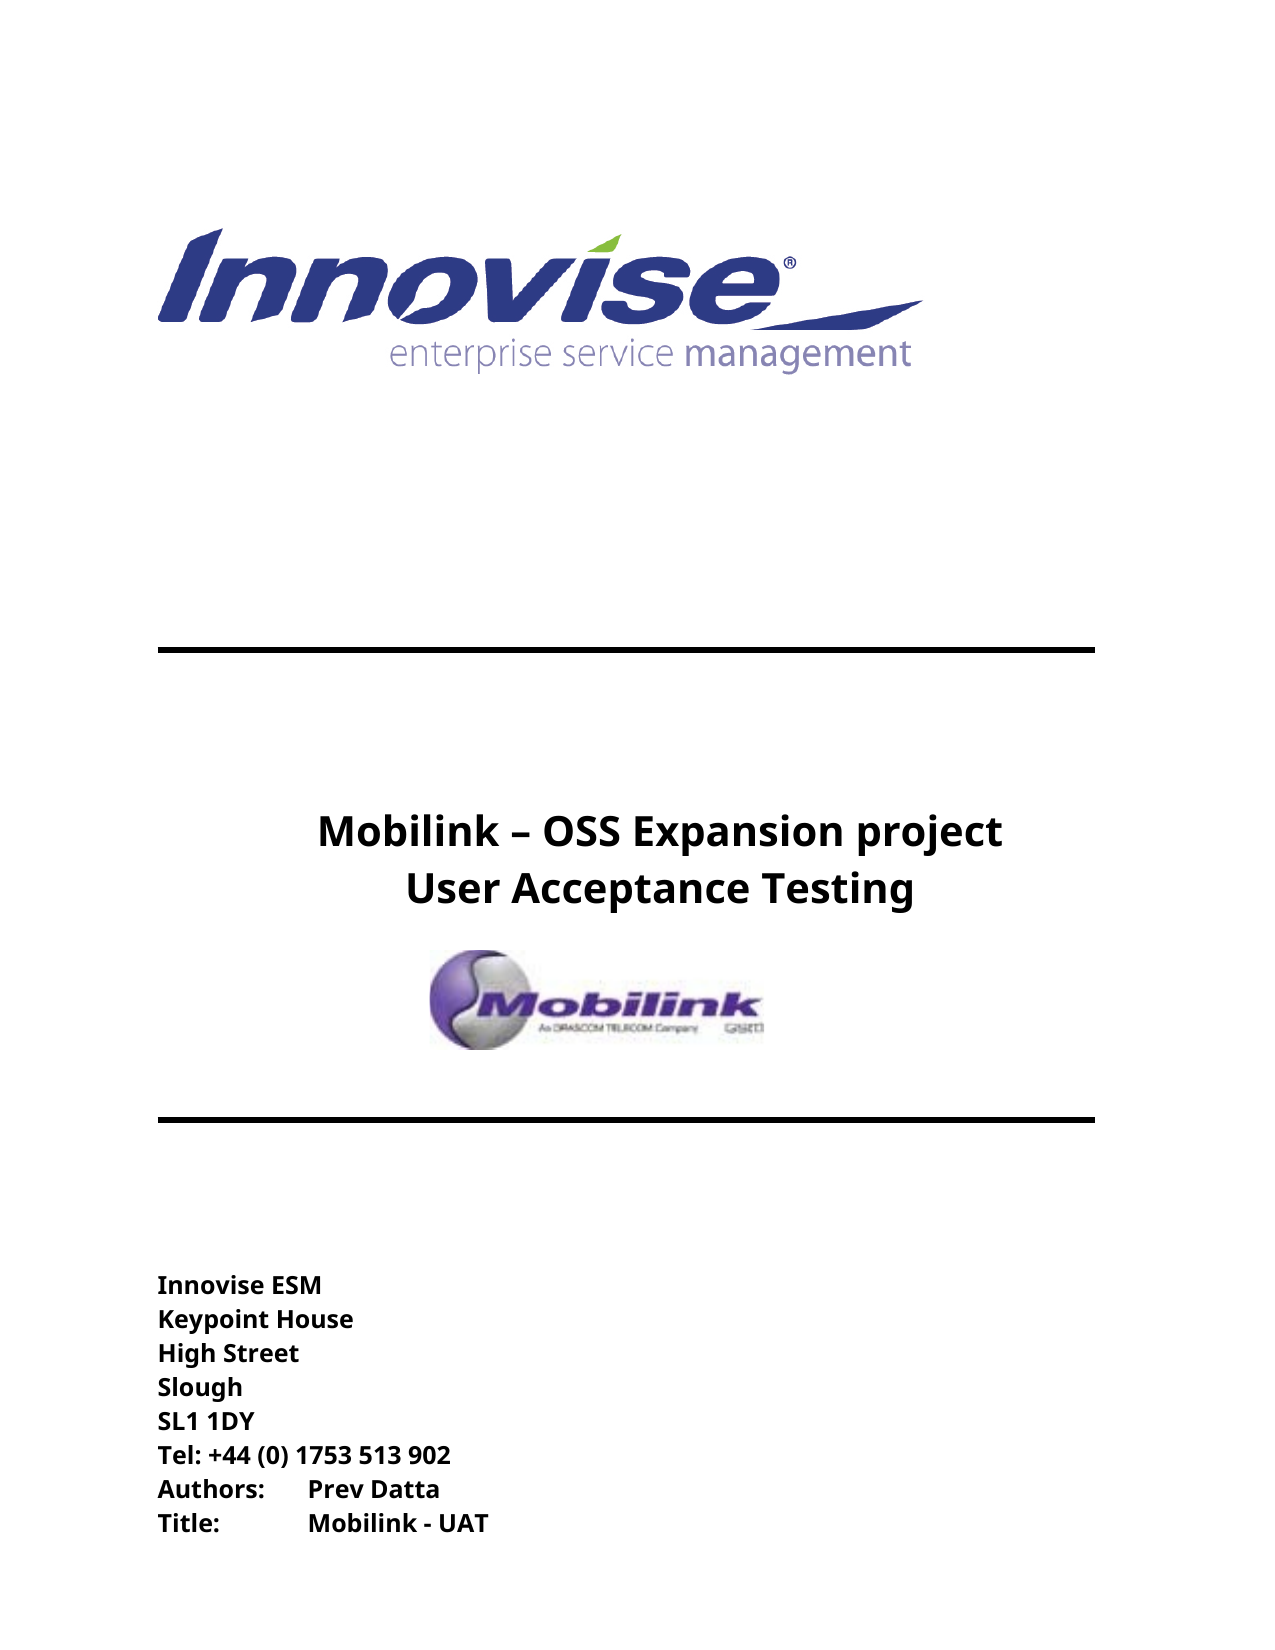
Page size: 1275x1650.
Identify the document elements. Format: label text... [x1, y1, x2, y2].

text Authors: Prev Datta [157, 1472, 1162, 1506]
text SL1 1DY [157, 1404, 1162, 1438]
text Innovise ESM [157, 1267, 1162, 1301]
text Mobilink – OSS Expansion project [157, 802, 1162, 858]
text Keypoint House [157, 1301, 1162, 1336]
text Tel: +44 (0) 1753 513 902 [157, 1438, 1162, 1472]
picture [157, 226, 936, 376]
text High Street [157, 1336, 1162, 1369]
text User Acceptance Testing [157, 858, 1162, 915]
text Title: Mobilink - UAT [157, 1506, 1162, 1540]
text Slough [157, 1369, 1162, 1404]
picture [429, 950, 765, 1050]
